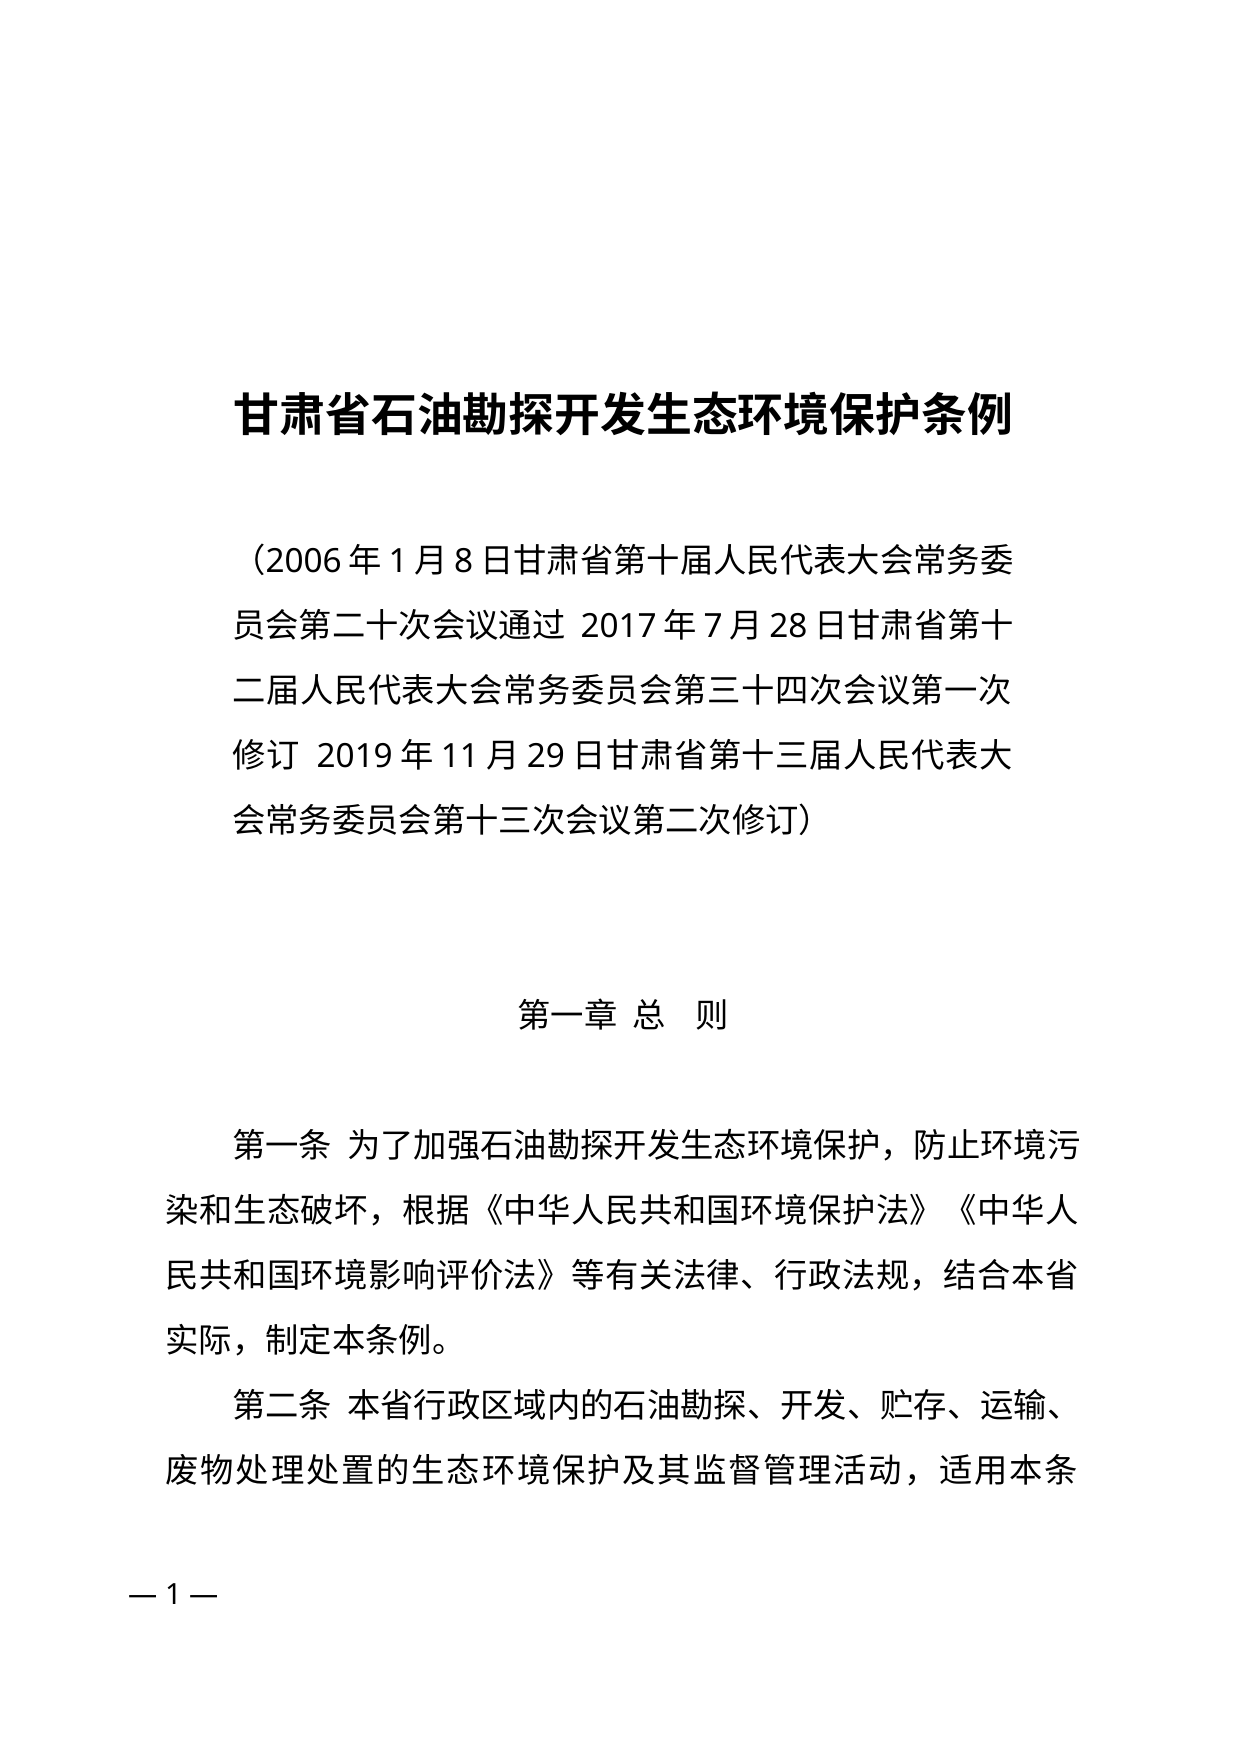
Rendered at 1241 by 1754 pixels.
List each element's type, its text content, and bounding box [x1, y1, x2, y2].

text 第一条 为了加强石油勘探开发生态环境保护，防止环境污染和生态破坏，根据《中华人民共和国环境保护法》《中华人民共和国环境影响评价法》等有关法律、行政法规，结合本省实际，制定本条例。 [165, 1110, 1081, 1370]
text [165, 1370, 1081, 1500]
text 第一章 总 则 [165, 980, 1081, 1045]
text 甘肃省石油勘探开发生态环境保护条例 [165, 363, 1081, 460]
text （2006年1月8日甘肃省第十届人民代表大会常务委员会第二十次会议通过 2017年7月28日甘肃省第十二届人民代表大会常务委员会第三十四次会议第一次修订 2019年11月29日甘肃省第十三届人民代表大会常务委员会第十三次会议第二次修订） [232, 525, 1014, 850]
